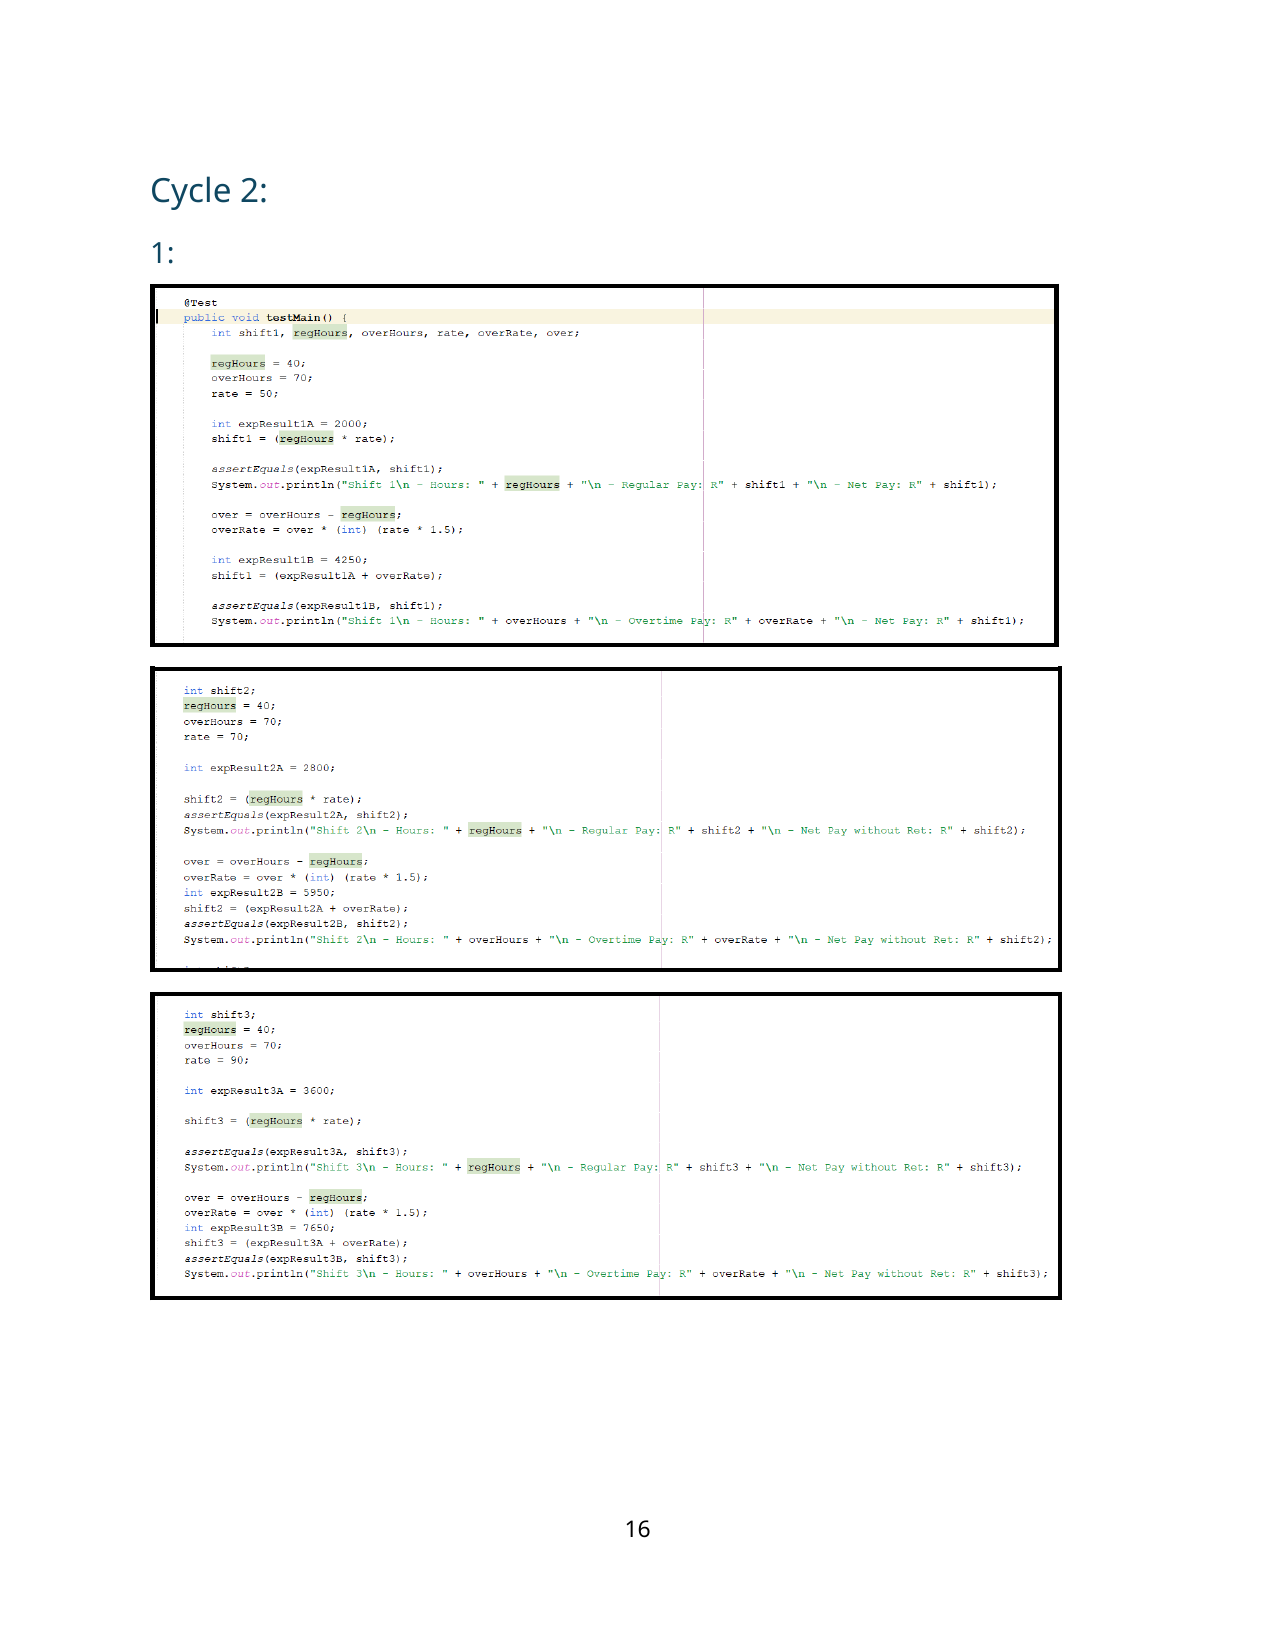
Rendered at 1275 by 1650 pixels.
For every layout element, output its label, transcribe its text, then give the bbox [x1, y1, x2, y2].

subtitle 1: [150, 232, 1125, 272]
subtitle Cycle 2: [150, 167, 1125, 212]
picture [155, 996, 1058, 1296]
picture [155, 288, 1054, 643]
picture [155, 671, 1058, 968]
